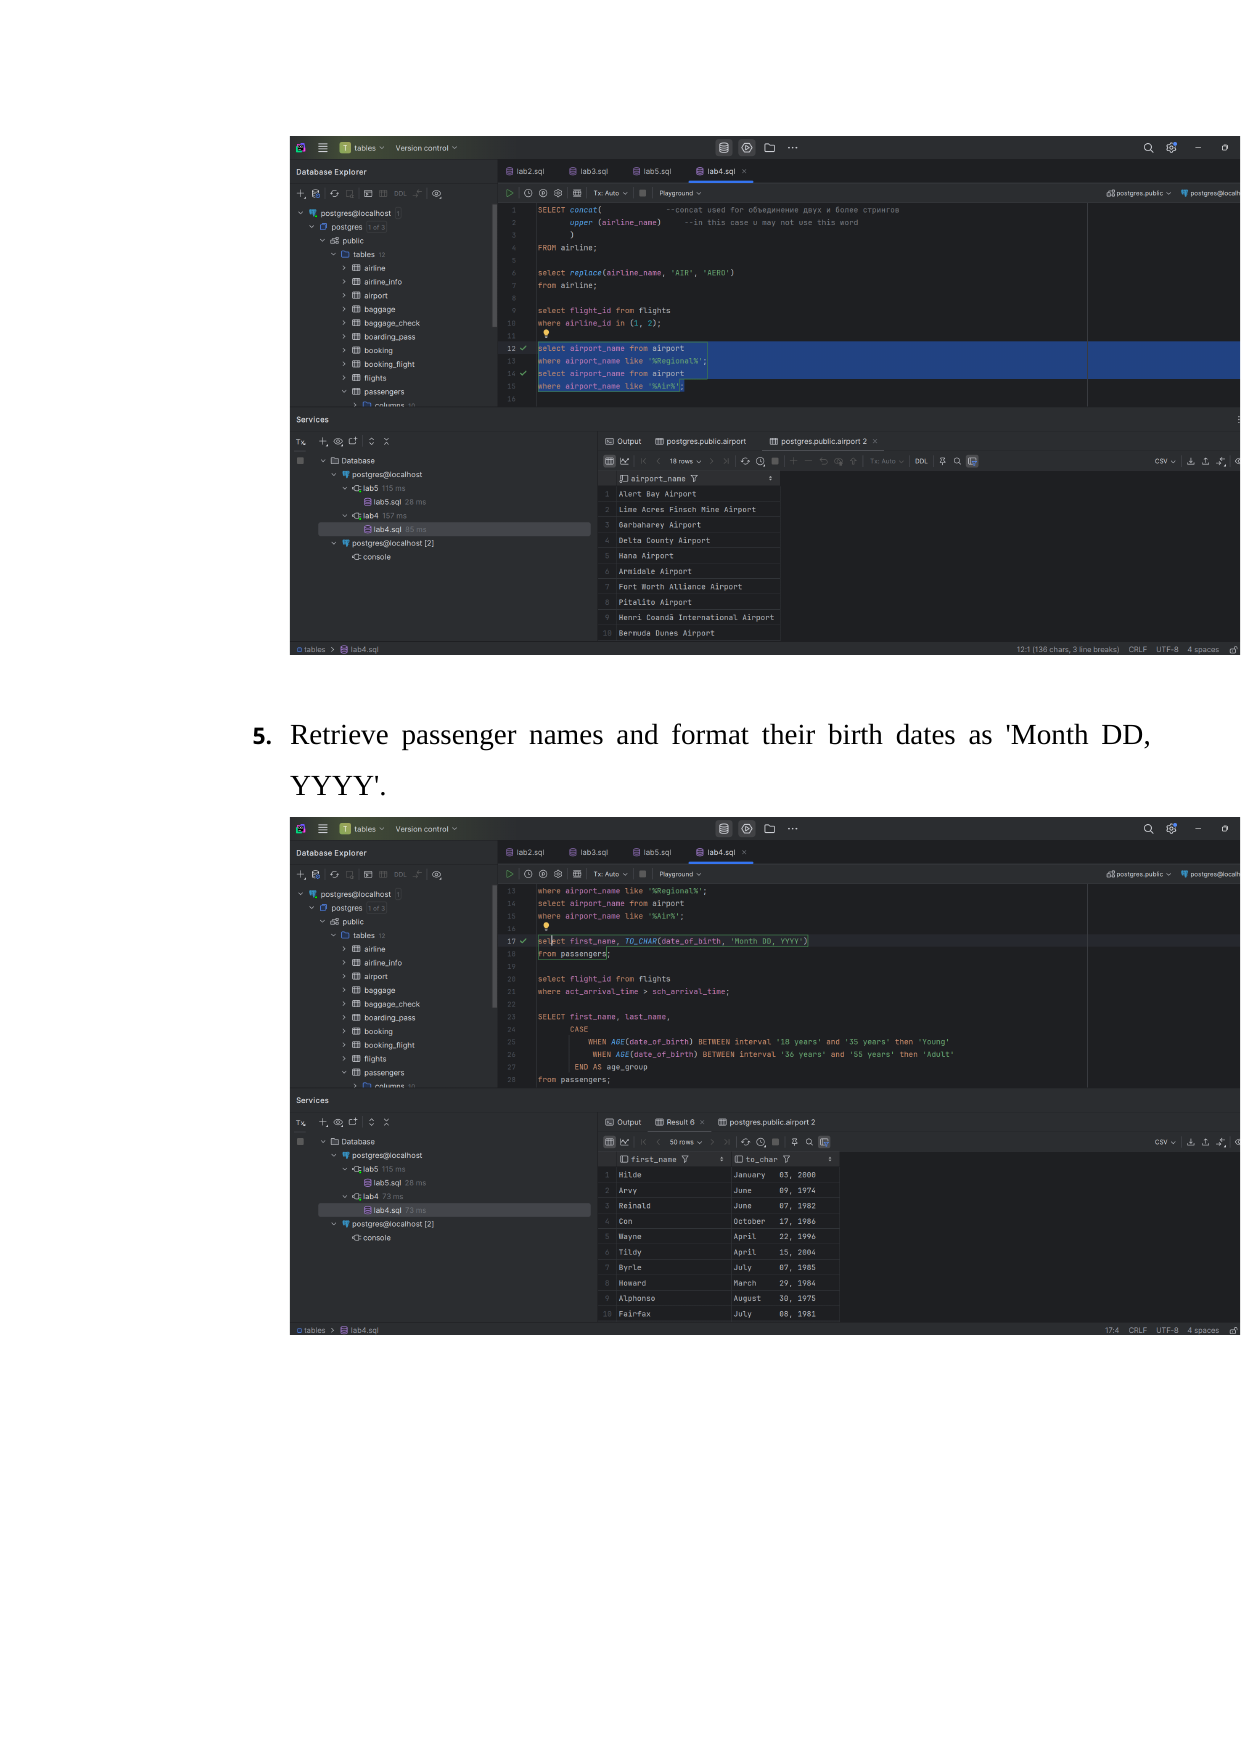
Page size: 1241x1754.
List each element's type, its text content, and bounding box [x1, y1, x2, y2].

picture [289, 136, 1241, 655]
picture [289, 817, 1241, 1335]
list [252, 136, 1152, 701]
